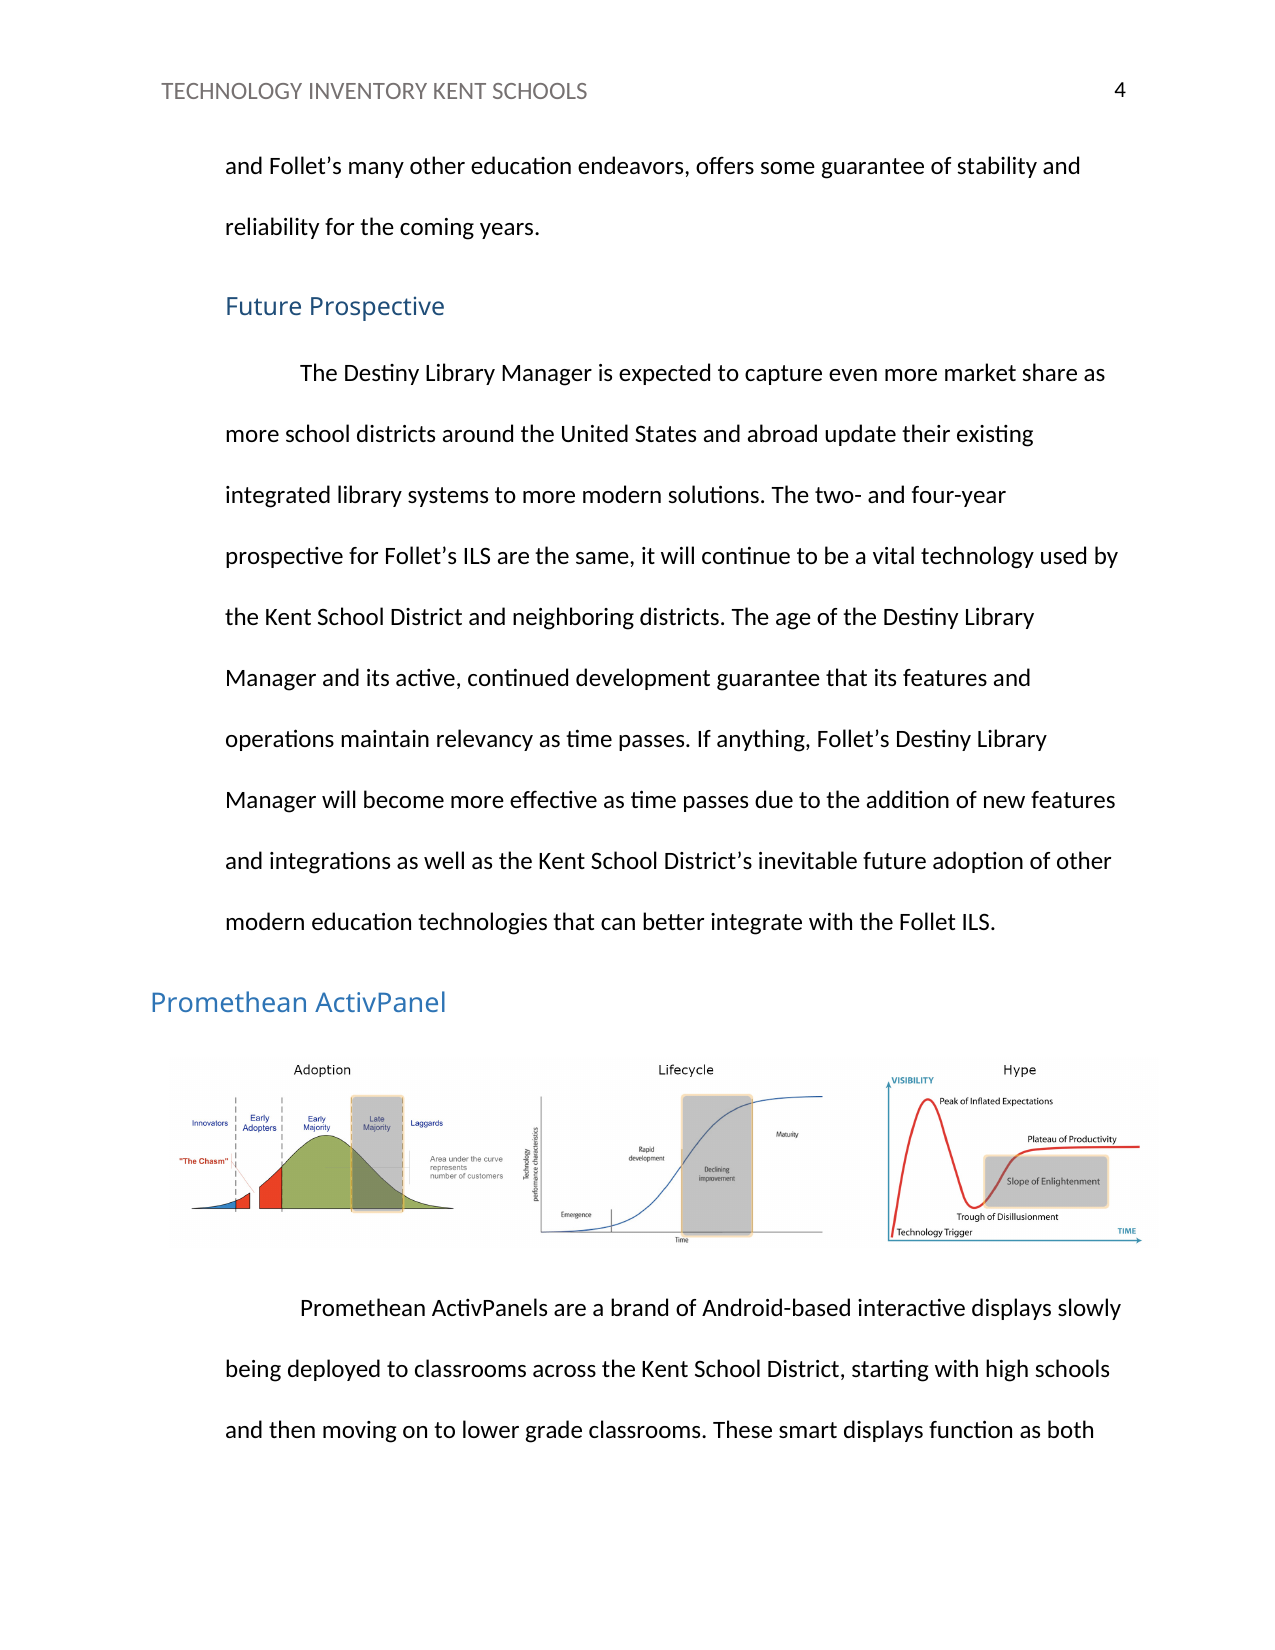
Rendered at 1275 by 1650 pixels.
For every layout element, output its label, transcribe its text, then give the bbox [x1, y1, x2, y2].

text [225, 1292, 1125, 1445]
subtitle Future Prospective [225, 289, 1125, 323]
subtitle Promethean ActivPanel [150, 984, 1125, 1021]
text The Destiny Library Manager is expected to capture even more market share as more school districts around the United States and abroad update their existing integrated library systems to more modern solutions. The two- and four-year prospective for Follet’s ILS are the same, it will continue to be a vital technology used by the Kent School District and neighboring districts. The age of the Destiny Library Manager and its active, continued development guarantee that its features and operations maintain relevancy as time passes. If anything, Follet’s Destiny Library Manager will become more effective as time passes due to the addition of new features and integrations as well as the Kent School District’s inevitable future adoption of other modern education technologies that can better integrate with the Follet ILS. [225, 357, 1125, 937]
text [225, 150, 1125, 242]
